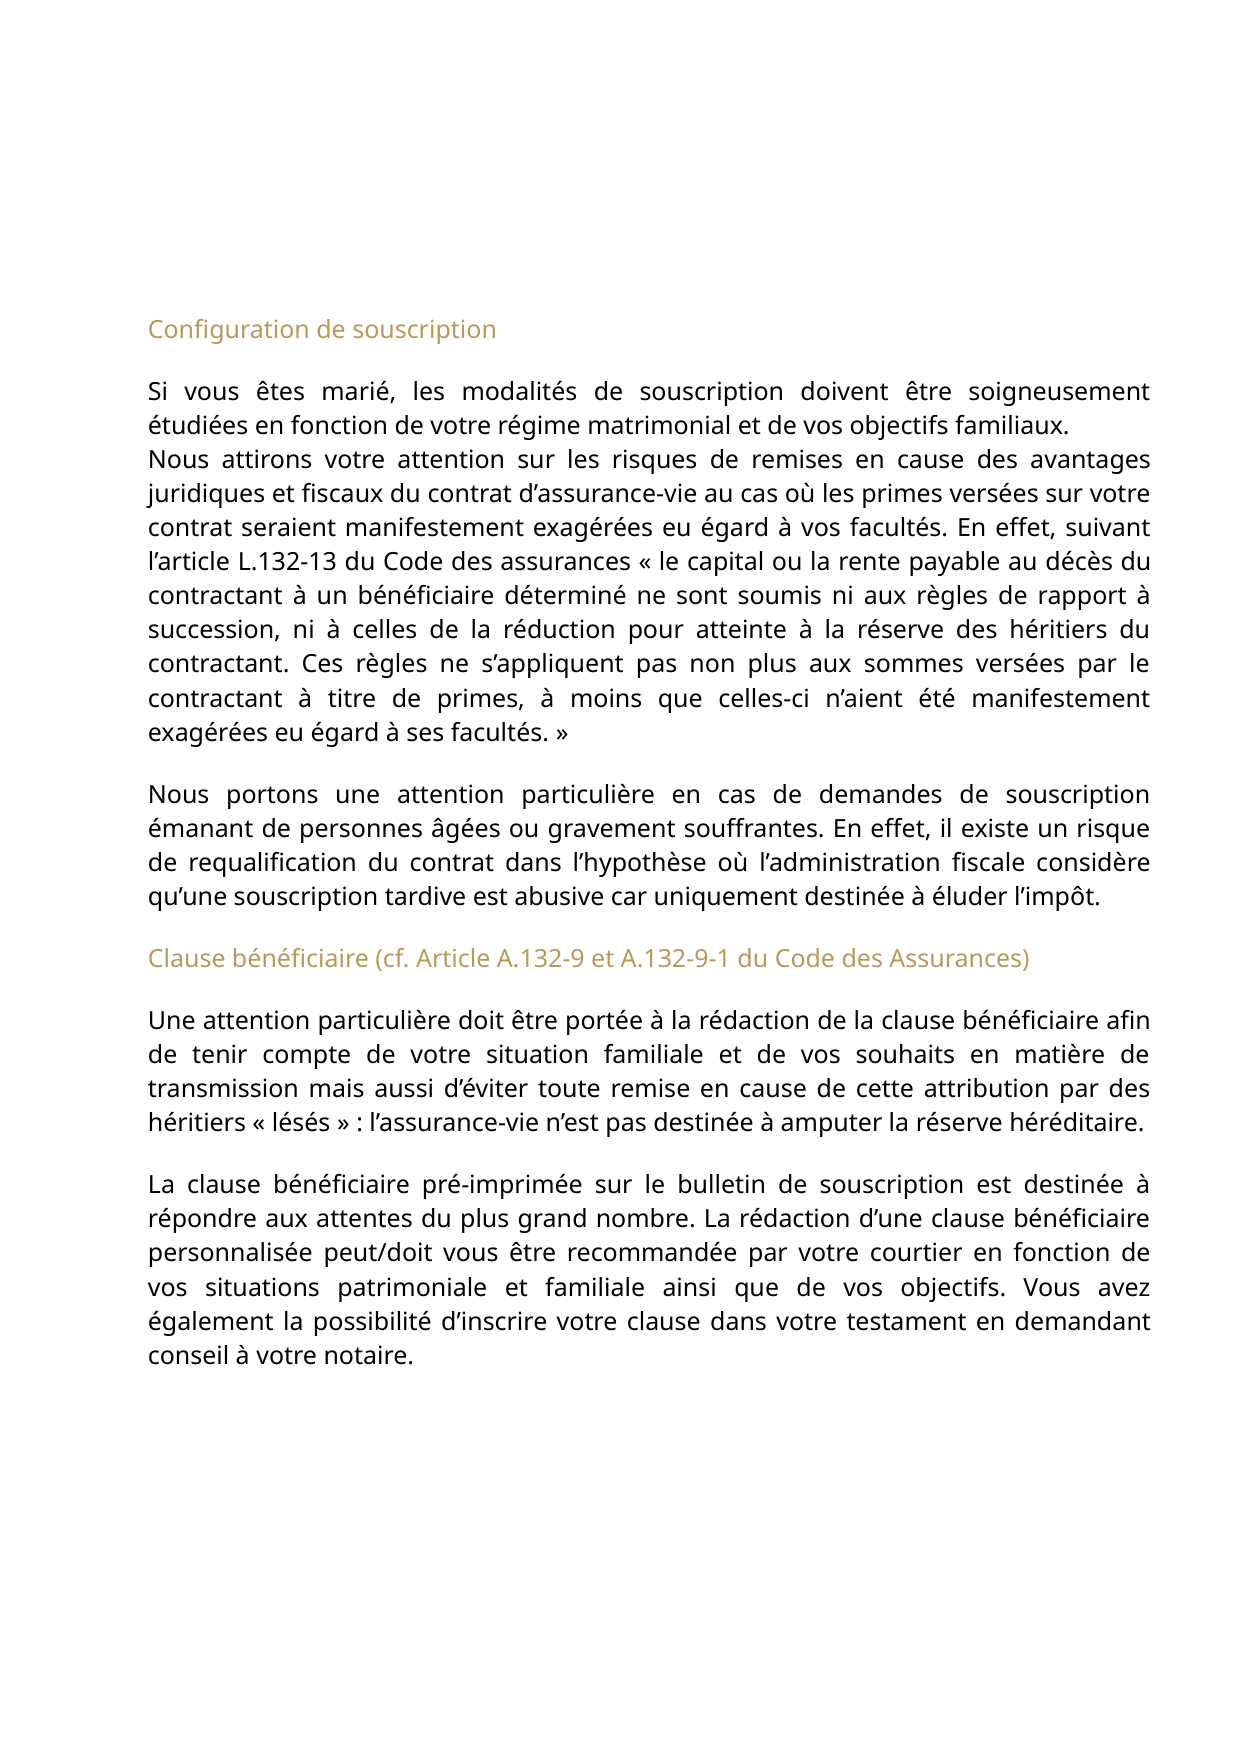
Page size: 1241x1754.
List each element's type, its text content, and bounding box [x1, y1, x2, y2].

text Nous attirons votre attention sur les risques de remises en cause des avantages juridiques et fiscaux du contrat d’assurance-vie au cas où les primes versées sur votre contrat seraient manifestement exagérées eu égard à vos facultés. En effet, suivant l’article L.132-13 du Code des assurances « le capital ou la rente payable au décès du contractant à un bénéficiaire déterminé ne sont soumis ni aux règles de rapport à succession, ni à celles de la réduction pour atteinte à la réserve des héritiers du contractant. Ces règles ne s’appliquent pas non plus aux sommes versées par le contractant à titre de primes, à moins que celles-ci n’aient été manifestement exagérées eu égard à ses facultés. » [148, 443, 1152, 750]
text Nous portons une attention particulière en cas de demandes de souscription émanant de personnes âgées ou gravement souffrantes. En effet, il existe un risque de requalification du contrat dans l’hypothèse où l’administration fiscale considère qu’une souscription tardive est abusive car uniquement destinée à éluder l’impôt. [148, 778, 1152, 915]
text Une attention particulière doit être portée à la rédaction de la clause bénéficiaire afin de tenir compte de votre situation familiale et de vos souhaits en matière de transmission mais aussi d’éviter toute remise en cause de cette attribution par des héritiers « lésés » : l’assurance-vie n’est pas destinée à amputer la réserve héréditaire. [148, 1006, 1152, 1143]
text La clause bénéficiaire pré-imprimée sur le bulletin de souscription est destinée à répondre aux attentes du plus grand nombre. La rédaction d’une clause bénéficiaire personnalisée peut/doit vous être recommandée par votre courtier en fonction de vos situations patrimoniale et familiale ainsi que de vos objectifs. Vous avez également la possibilité d’inscrire votre clause dans votre testament en demandant conseil à votre notaire. [148, 1171, 1152, 1376]
text Configuration de souscription [148, 312, 1152, 346]
text Clause bénéficiaire (cf. Article A.132-9 et A.132-9-1 du Code des Assurances) [148, 943, 1152, 978]
text Si vous êtes marié, les modalités de souscription doivent être soigneusement étudiées en fonction de votre régime matrimonial et de vos objectifs familiaux. [148, 375, 1152, 443]
